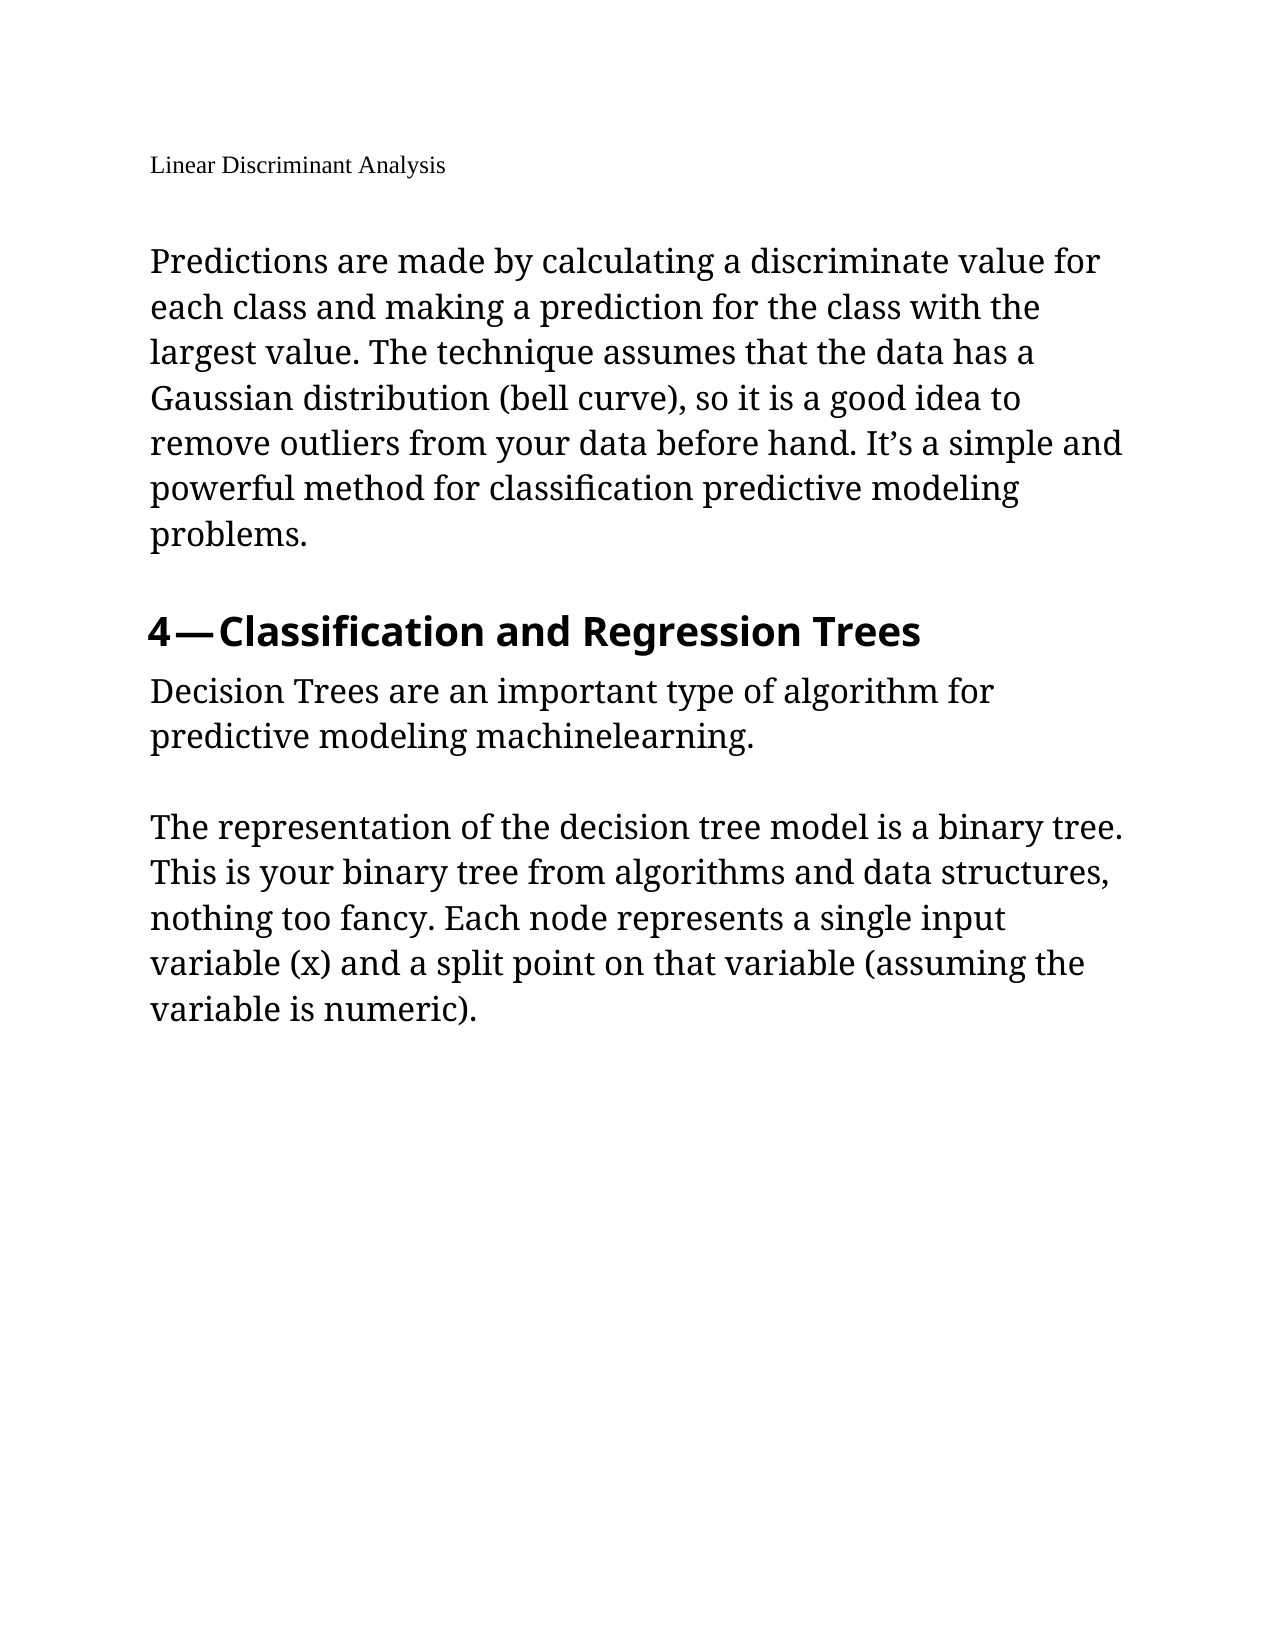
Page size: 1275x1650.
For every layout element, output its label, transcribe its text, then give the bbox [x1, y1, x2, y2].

text Decision Trees are an important type of algorithm for predictive modeling machinelearning. [150, 668, 1125, 758]
text Linear Discriminant Analysis [150, 150, 1125, 179]
text The representation of the decision tree model is a binary tree. This is your binary tree from algorithms and data structures, nothing too fancy. Each node represents a single input variable (x) and a split point on that variable (assuming the variable is numeric). [150, 804, 1125, 1031]
text Predictions are made by calculating a discriminate value for each class and making a prediction for the class with the largest value. The technique assumes that the data has a Gaussian distribution (bell curve), so it is a good idea to remove outliers from your data before hand. It’s a simple and powerful method for classification predictive modeling problems. [150, 238, 1125, 556]
text 4 — Classification and Regression Trees [147, 603, 1125, 658]
